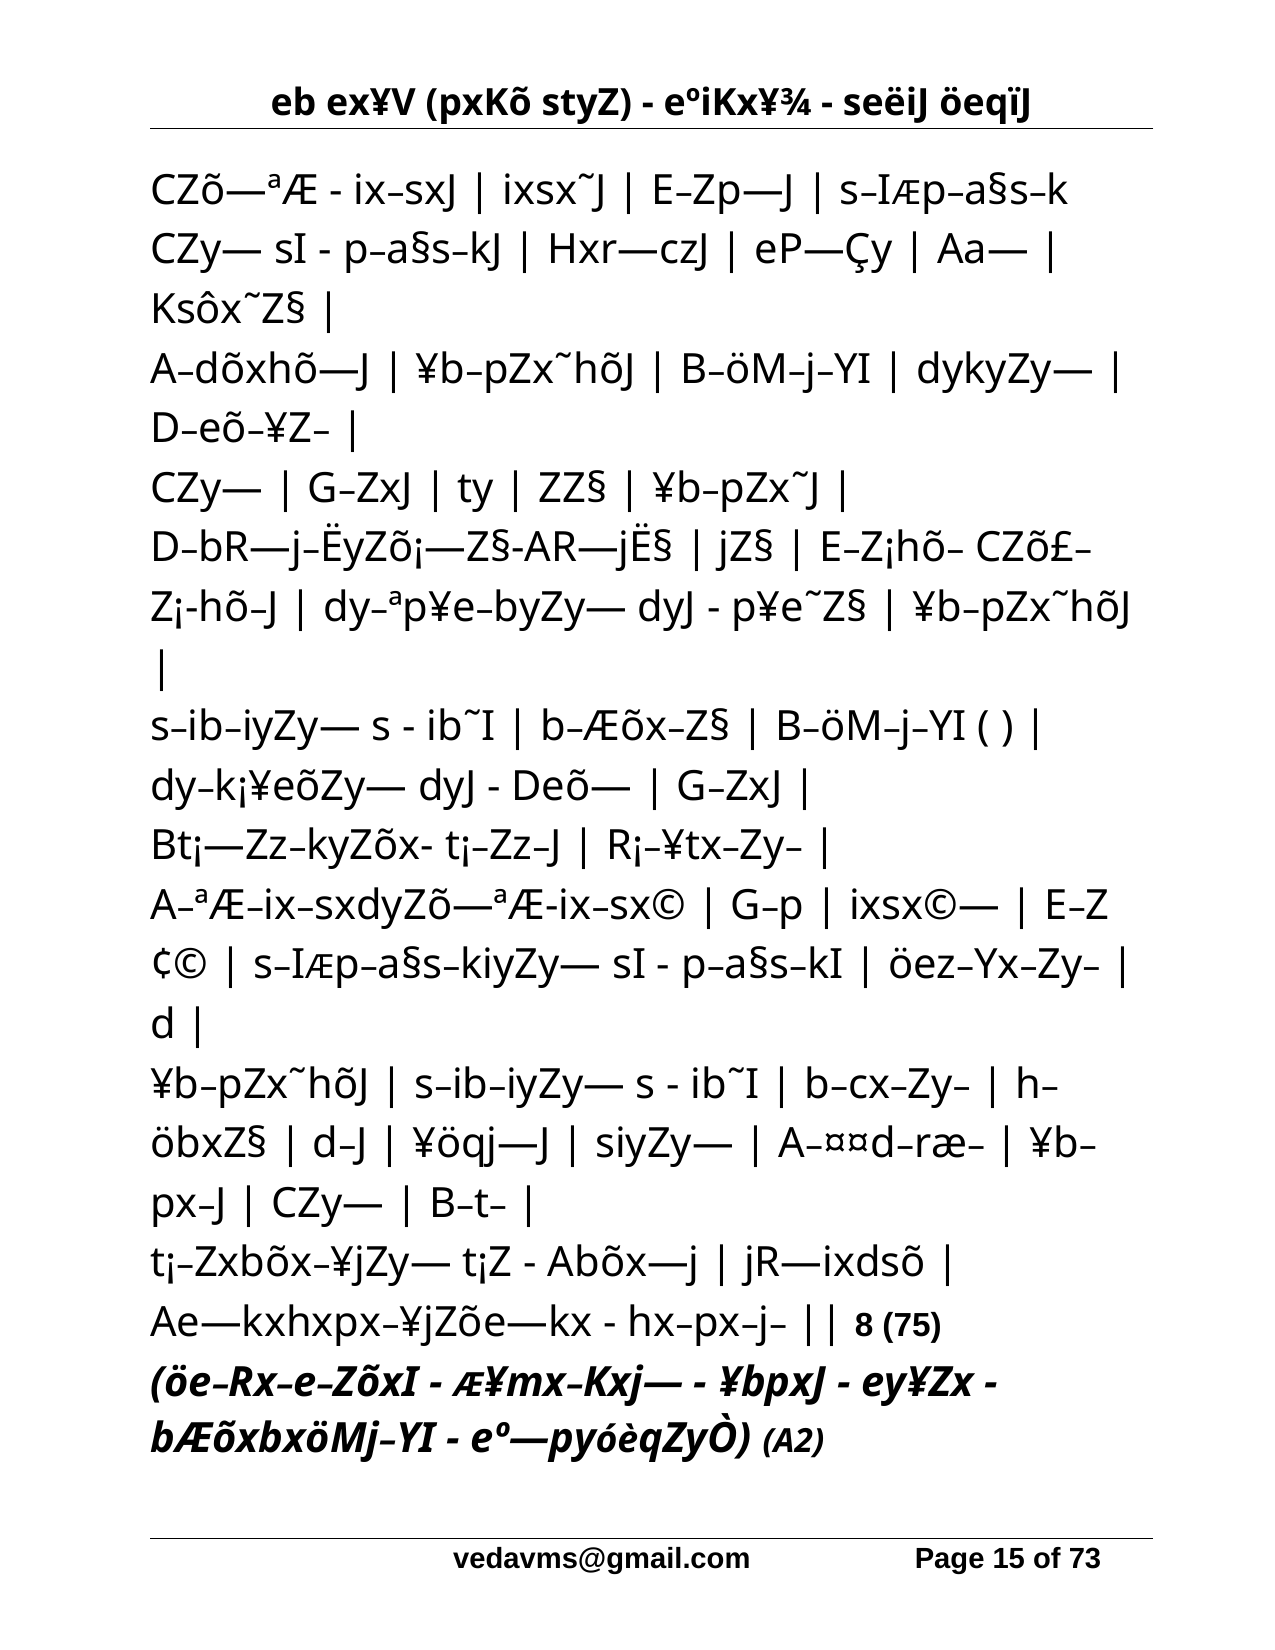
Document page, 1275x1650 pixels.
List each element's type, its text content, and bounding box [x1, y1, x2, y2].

text D–bR—j–ËyZõ¡—Z§-AR—jË§ | jZ§ | E–Z¡hõ– CZõ£–Z¡-hõ–J | dy–ªp¥e–byZy— dyJ - p¥e˜Z§ | ¥b–pZx˜hõJ | [150, 517, 1139, 693]
text t¡–Zxbõx–¥jZy— t¡Z - Abõx—j | jR—ixdsõ | [150, 1232, 1139, 1289]
text bÆõxbxöMj–YI - eº—pyóèqZyÒ) (A2) [150, 1408, 1139, 1465]
text Bt¡—Zz–kyZõx- t¡–Zz–J | R¡–¥tx–Zy– | [150, 815, 1139, 872]
text dy–k¡¥eõZy— dyJ - Deõ— | G–ZxJ | [150, 756, 1139, 812]
text (öe–Rx–e–ZõxI - Æ¥mx–Kxj— - ¥bpxJ - ey¥Zx - [150, 1351, 1139, 1408]
text CZy— | G–ZxJ | ty | ZZ§ | ¥b–pZx˜J | [150, 458, 1139, 514]
text Ae—kxhxpx–¥jZõe—kx - hx–px–j– || 8 (75) [150, 1292, 1139, 1348]
text ¥b–pZx˜hõJ | s–ib–iyZy— s - ib˜I | b–cx–Zy– | h–öbxZ§ | d–J | ¥öqj—J | siyZy— | A–¤¤d–ræ– | ¥b–px–J | CZy— | B–t– | [150, 1053, 1139, 1229]
text A–ªÆ–ix–sxdyZõ—ªÆ-ix–sx© | G–p | ixsx©— | E–Z¢© | s–IÆp–a§s–kiyZy— sI - p–a§s–kI | öez–Yx–Zy– | d | [150, 875, 1154, 1051]
text CZõ—ªÆ - ix–sxJ | ixsx˜J | E–Zp—J | s–IÆp–a§s–k CZy— sI - p–a§s–kJ | Hxr—czJ | eP—Çy | Aa— | Ksôx˜Z§ | [150, 160, 1139, 336]
text s–ib–iyZy— s - ib˜I | b–Æõx–Z§ | B–öM–j–YI ( ) | [150, 696, 1139, 753]
text A–dõxhõ—J | ¥b–pZx˜hõJ | B–öM–j–YI | dykyZy— | D–eõ–¥Z– | [150, 338, 1139, 455]
